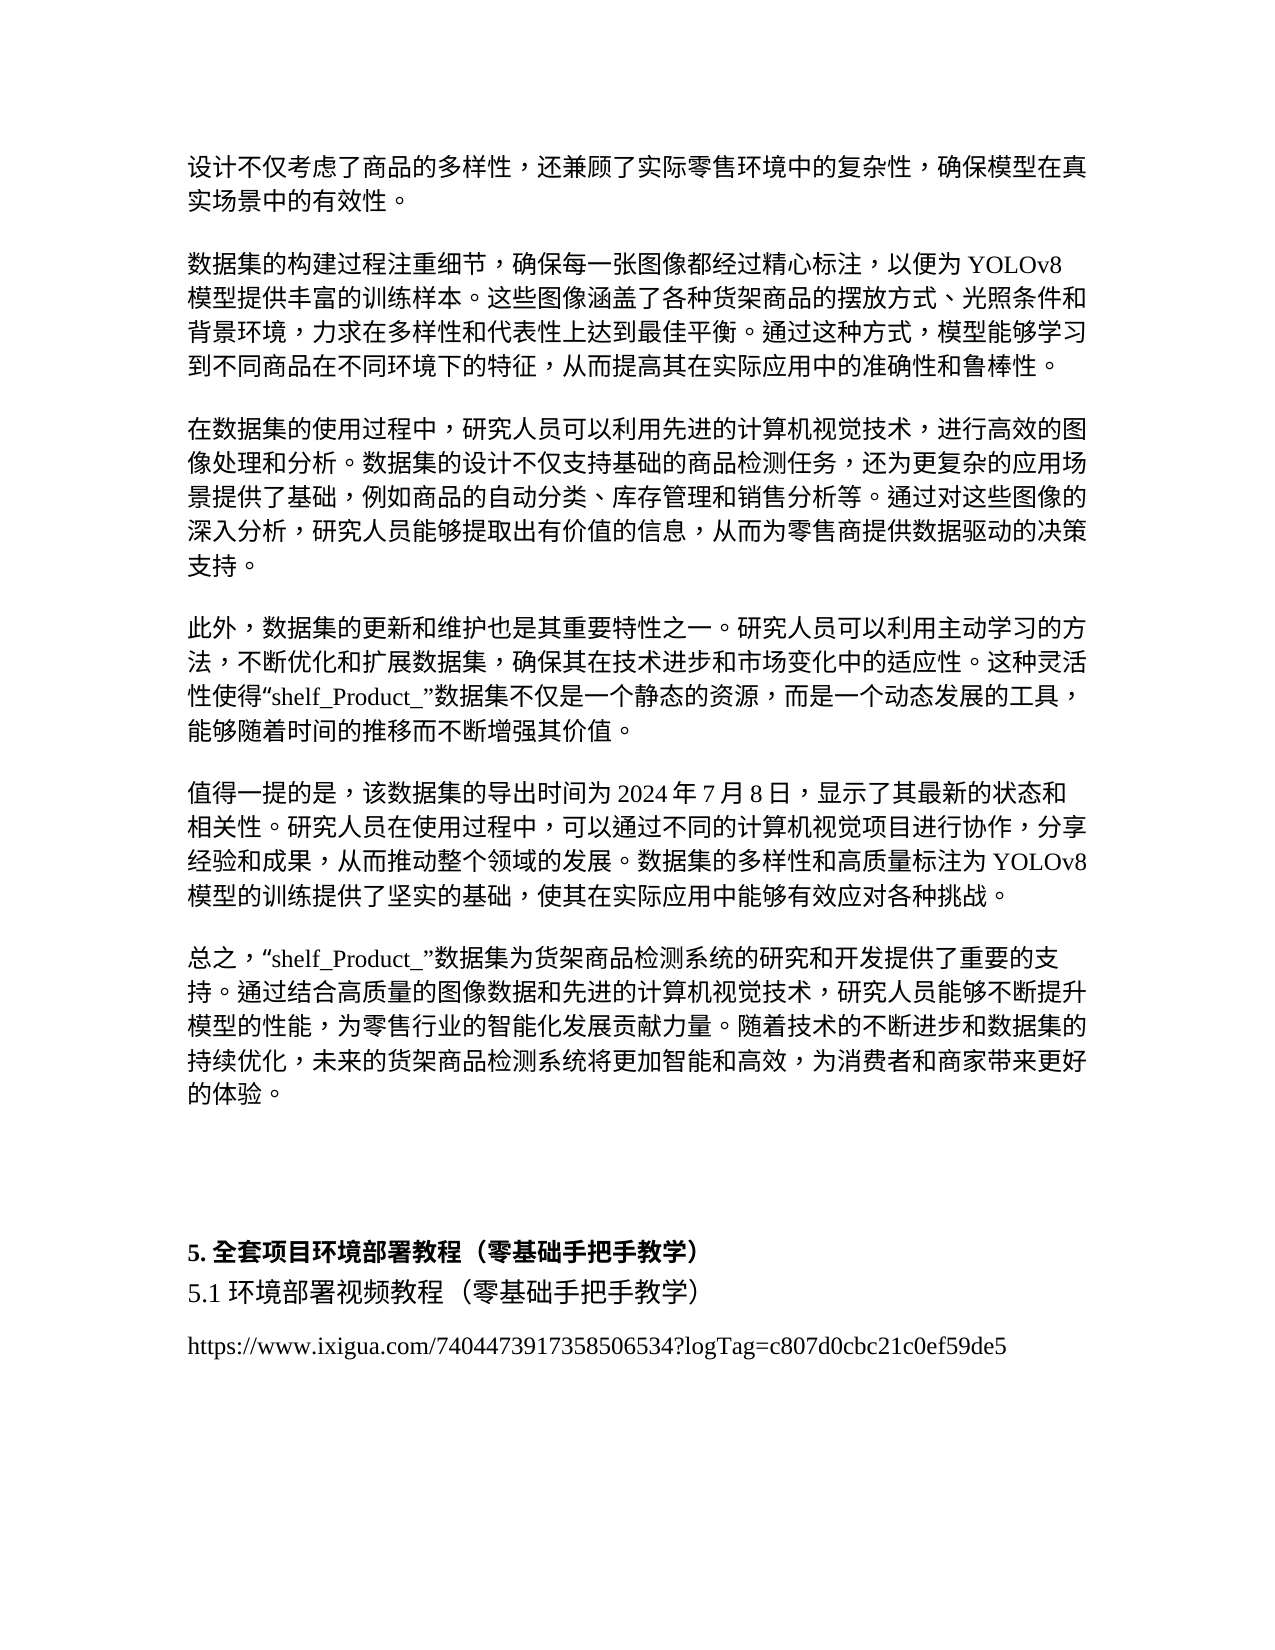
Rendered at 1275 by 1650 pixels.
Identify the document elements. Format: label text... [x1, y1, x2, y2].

text https://www.ixigua.com/7404473917358506534?logTag=c807d0cbc21c0ef59de5 [187, 1331, 1087, 1360]
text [187, 150, 1087, 1111]
text 5.1 环境部署视频教程（零基础手把手教学） [187, 1273, 1087, 1310]
subtitle 5. 全套项目环境部署教程（零基础手把手教学） [187, 1234, 1087, 1268]
